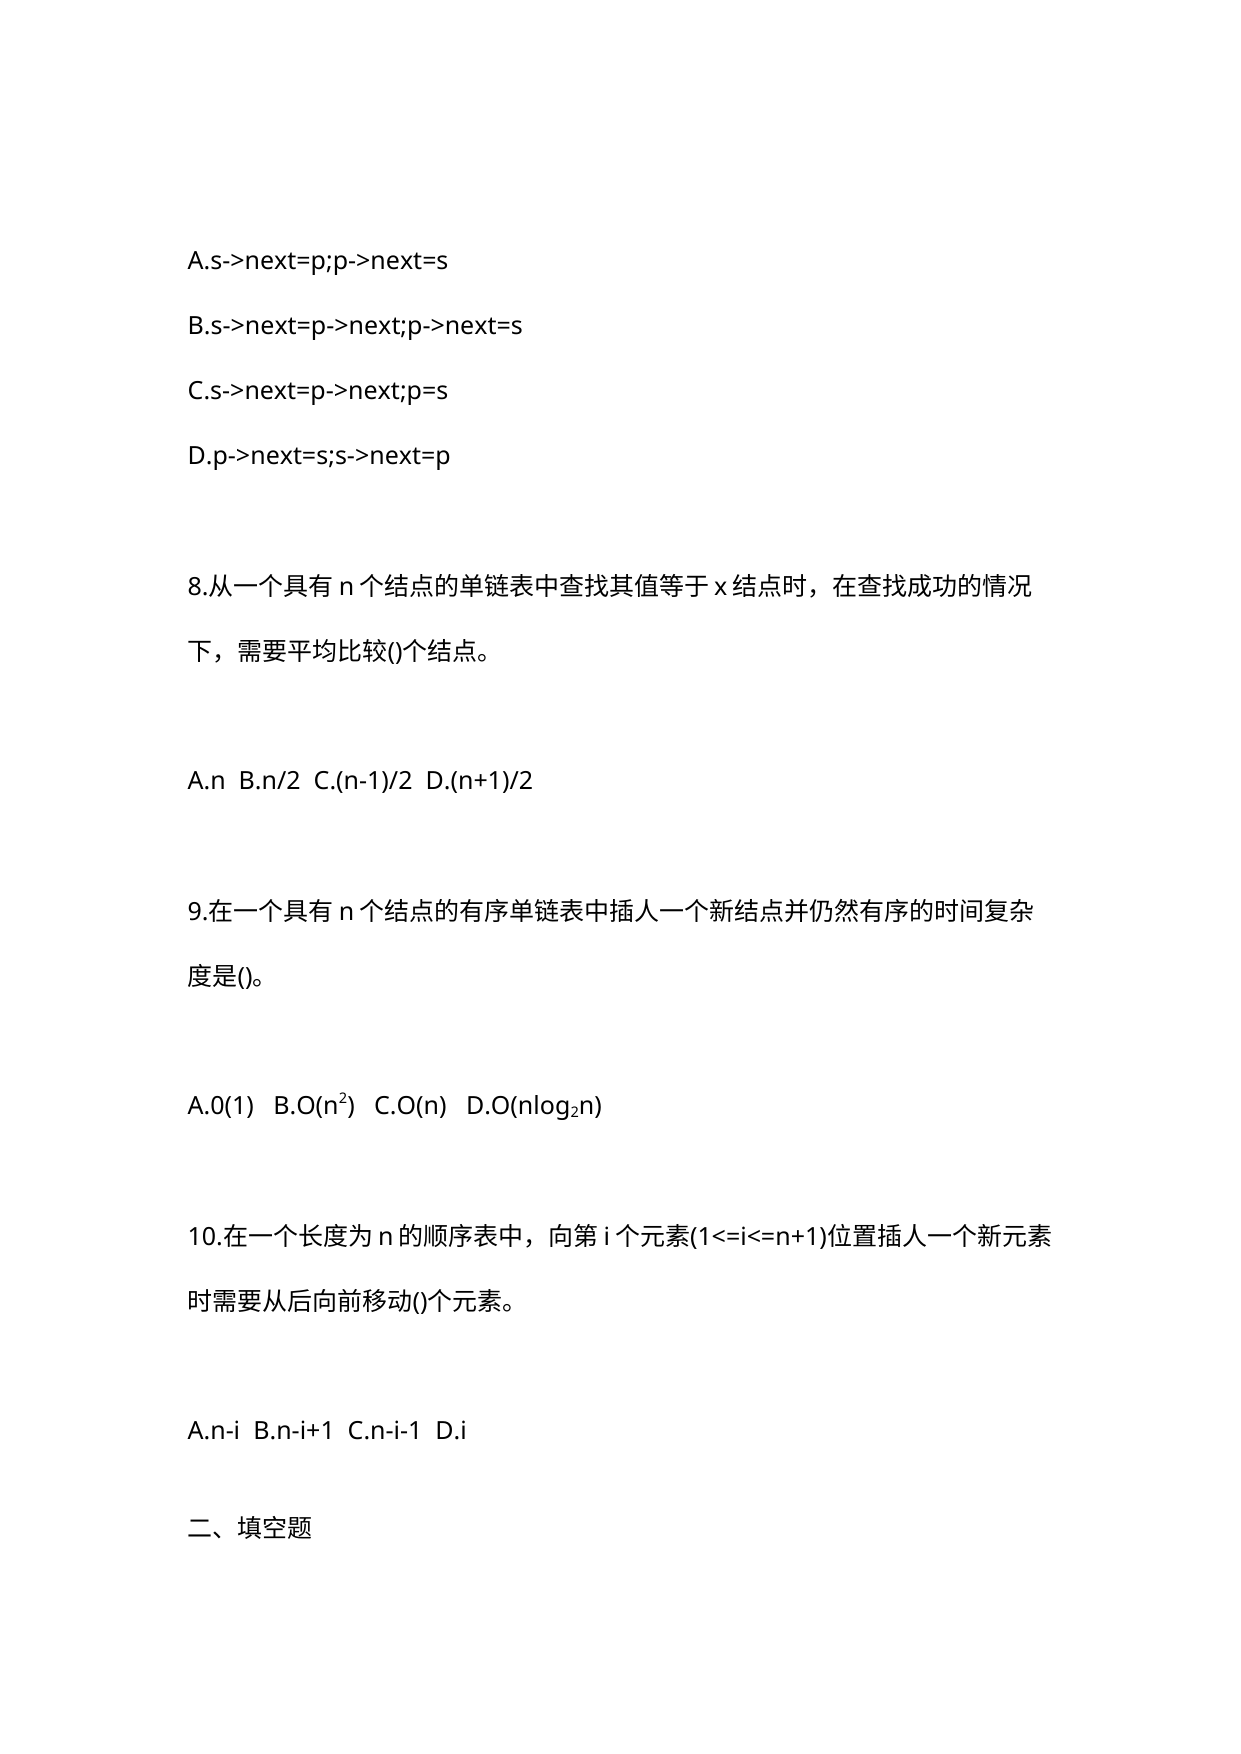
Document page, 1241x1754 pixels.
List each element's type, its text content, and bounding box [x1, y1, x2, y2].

text B.s->next=p->next;p->next=s [187, 292, 1053, 357]
text C.s->next=p->next;p=s [187, 357, 1053, 422]
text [187, 1494, 1053, 1559]
text D.p->next=s;s->next=p 8.从一个具有n个结点的单链表中查找其值等于x结点时，在查找成功的情况下，需要平均比较()个结点。 A.n B.n/2 C.(n-1)/2 D.(n+1)/2 9.在一个具有n个结点的有序单链表中插人一个新结点并仍然有序的时间复杂度是()。 A.0(1) B.O(n2) C.O(n) D.O(nlog2n) 10.在一个长度为n的顺序表中，向第i个元素(1<=i<=n+1)位置插人一个新元素时需要从后向前移动()个元素。 A.n-i B.n-i+1 C.n-i-1 D.i [187, 422, 1053, 1462]
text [187, 162, 1053, 292]
